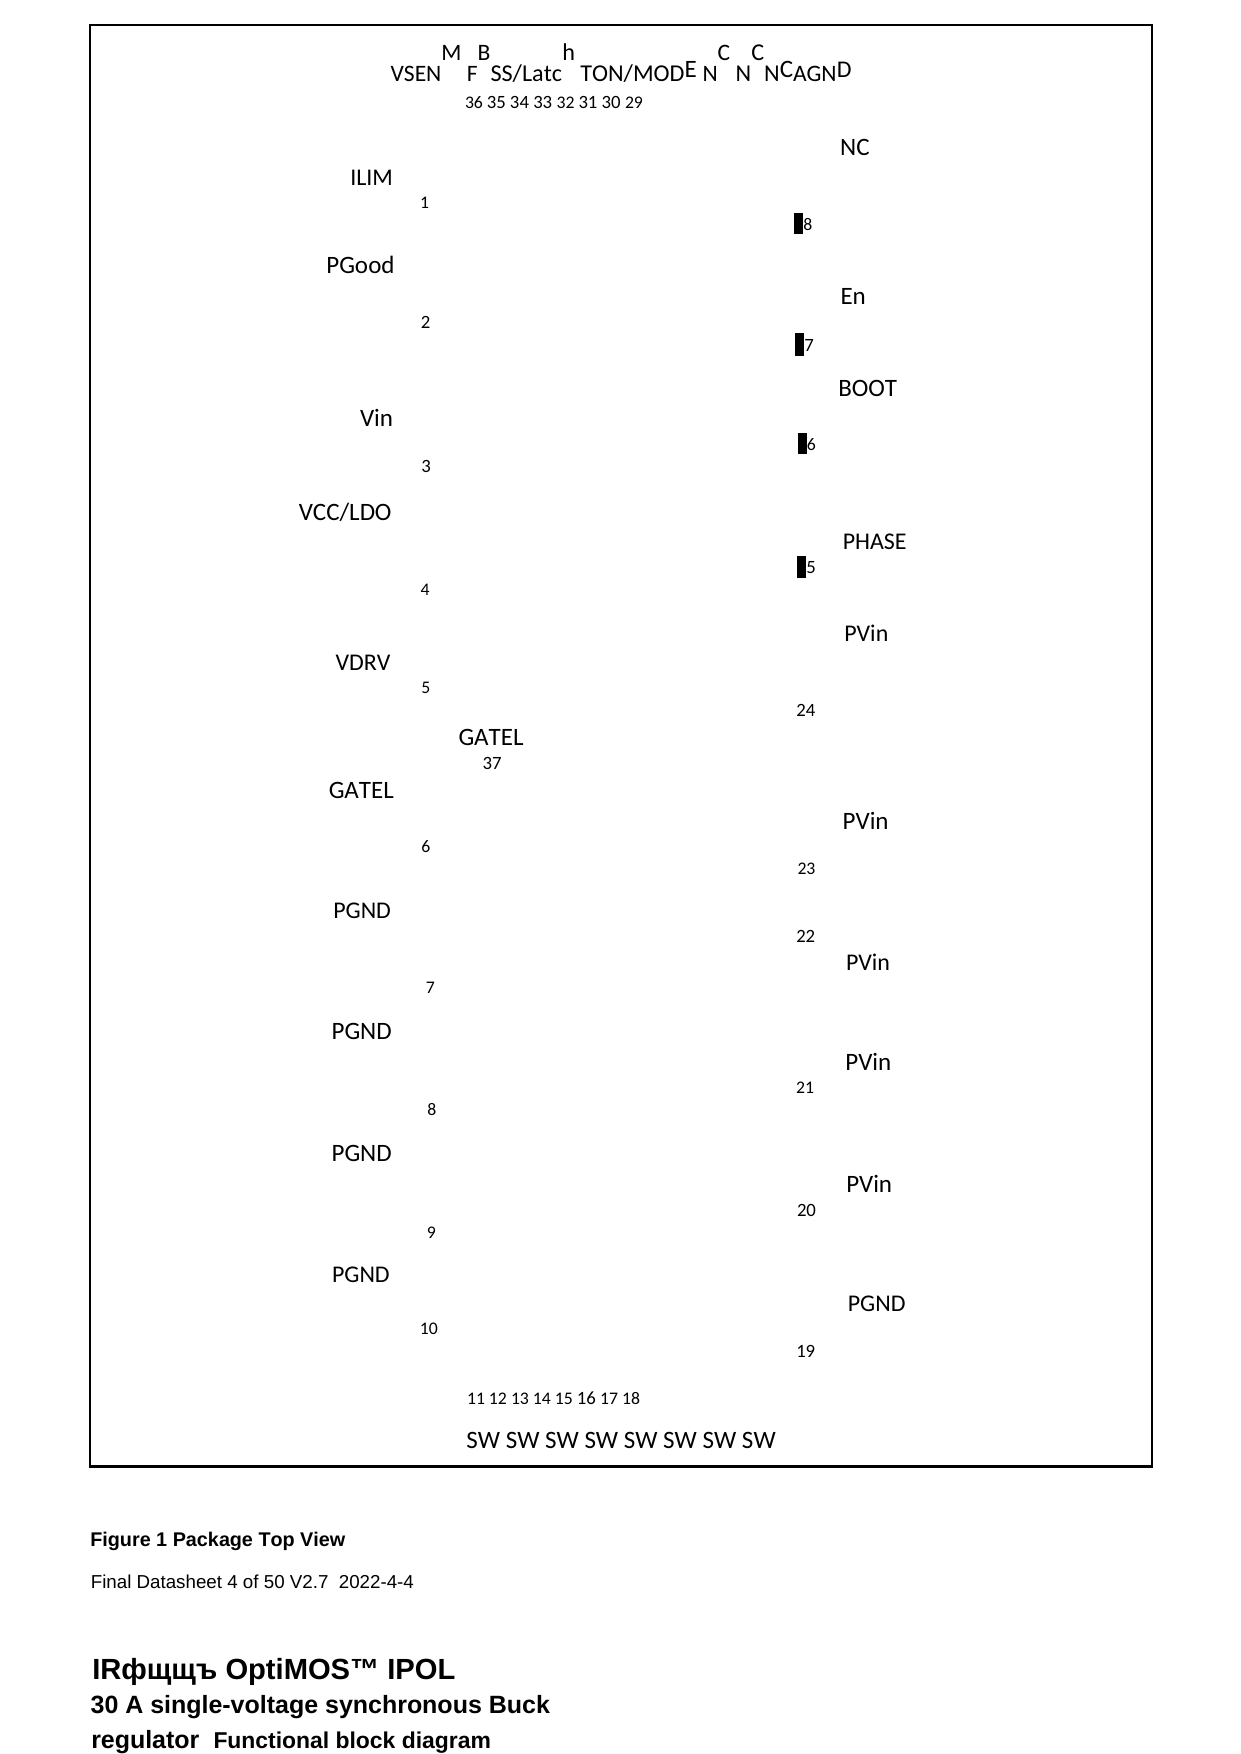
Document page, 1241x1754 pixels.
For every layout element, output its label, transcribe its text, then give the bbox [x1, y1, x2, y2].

text IRфщщъ OptiMOS™ IPOL [92, 1652, 1181, 1686]
text Final Datasheet 4 of 50 V2.7 2022-4-4 [91, 1571, 1157, 1592]
text Figure 1 Package Top View [90, 1528, 1181, 1551]
table_header VSENM FBSS/Latch TON/MODE NC NCNCAGND 36 35 34 33 32 31 30 29 NC ILIM 1 28 PGood En 2 27 BOOT Vin 26 3 VCC/LDO PHASE 25 4 PVin VDRV 5 24 GATEL 37 GATEL PVin 6 23 PGND 22 PVin 7 PGND PVin 21 8 PGND PVin 20 9 PGND PGND 10 19 11 12 13 14 15 16 17 18 SW SW SW SW SW SW SW SW [91, 26, 1151, 1465]
text 30 A single-voltage synchronous Buck regulator Functional block diagram [90, 1691, 619, 1754]
